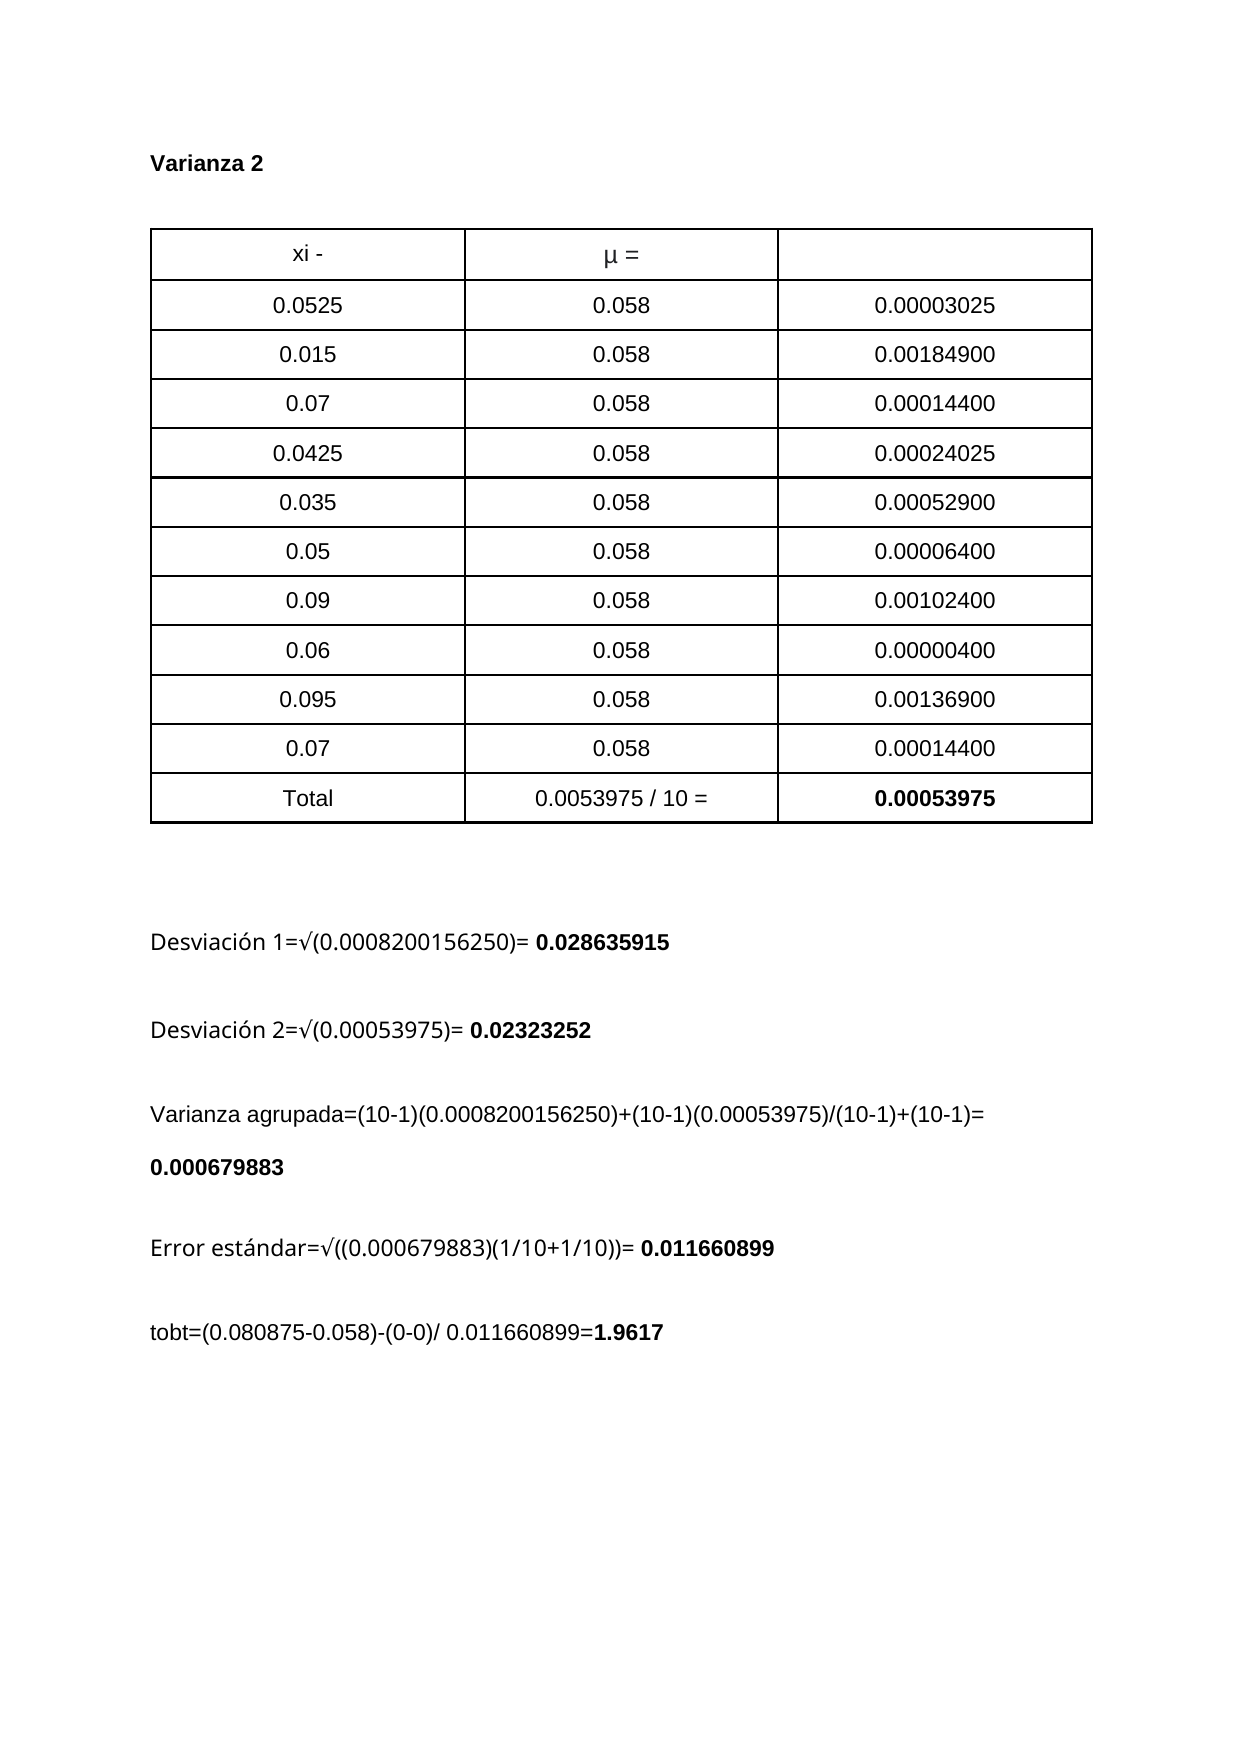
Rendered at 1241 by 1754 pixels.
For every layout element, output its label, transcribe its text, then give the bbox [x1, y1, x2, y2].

table_cell 0.00184900 [779, 331, 1091, 378]
text Varianza agrupada=(10-1)(0.0008200156250)+(10-1)(0.00053975)/(10-1)+(10-1)= 0.000679883 [150, 1101, 1090, 1180]
table_cell 0.058 [466, 380, 777, 427]
table_header xi - [152, 230, 464, 279]
table_cell 0.05 [152, 528, 464, 575]
text Desviación 2=√(0.00053975)= 0.02323252 [150, 1014, 1090, 1045]
table_cell 0.058 [466, 676, 777, 723]
table_cell 0.00006400 [779, 528, 1091, 575]
text Desviación 1=√(0.0008200156250)= 0.028635915 [150, 926, 1090, 957]
table_cell 0.00053975 [779, 774, 1091, 821]
table_cell 0.015 [152, 331, 464, 378]
table_cell 0.07 [152, 380, 464, 427]
table_cell 0.0425 [152, 429, 464, 476]
table_cell 0.058 [466, 725, 777, 772]
table_cell Total [152, 774, 464, 821]
table_cell 0.07 [152, 725, 464, 772]
table_cell 0.00003025 [779, 281, 1091, 329]
table_cell 0.058 [466, 429, 777, 476]
table_header [779, 230, 1091, 279]
table_cell 0.035 [152, 479, 464, 526]
table_cell 0.06 [152, 626, 464, 673]
table_cell 0.00102400 [779, 577, 1091, 624]
table_header µ = [466, 230, 777, 279]
table_cell 0.095 [152, 676, 464, 723]
text Varianza 2 [150, 150, 1090, 176]
table_cell 0.00024025 [779, 429, 1091, 476]
table_cell 0.058 [466, 331, 777, 378]
table_cell 0.058 [466, 479, 777, 526]
table_cell 0.00136900 [779, 676, 1091, 723]
table_cell 0.00000400 [779, 626, 1091, 673]
table_cell 0.00014400 [779, 725, 1091, 772]
table_cell 0.058 [466, 626, 777, 673]
table_cell 0.058 [466, 577, 777, 624]
text tobt=(0.080875-0.058)-(0-0)/ 0.011660899=1.9617 [150, 1319, 1090, 1345]
table_cell 0.058 [466, 528, 777, 575]
table_cell 0.0053975 / 10 = [466, 774, 777, 821]
table_cell 0.00014400 [779, 380, 1091, 427]
table_cell 0.00052900 [779, 479, 1091, 526]
table_cell 0.0525 [152, 281, 464, 329]
table_cell 0.09 [152, 577, 464, 624]
table_cell 0.058 [466, 281, 777, 329]
text Error estándar=√((0.000679883)(1/10+1/10))= 0.011660899 [150, 1232, 1090, 1263]
